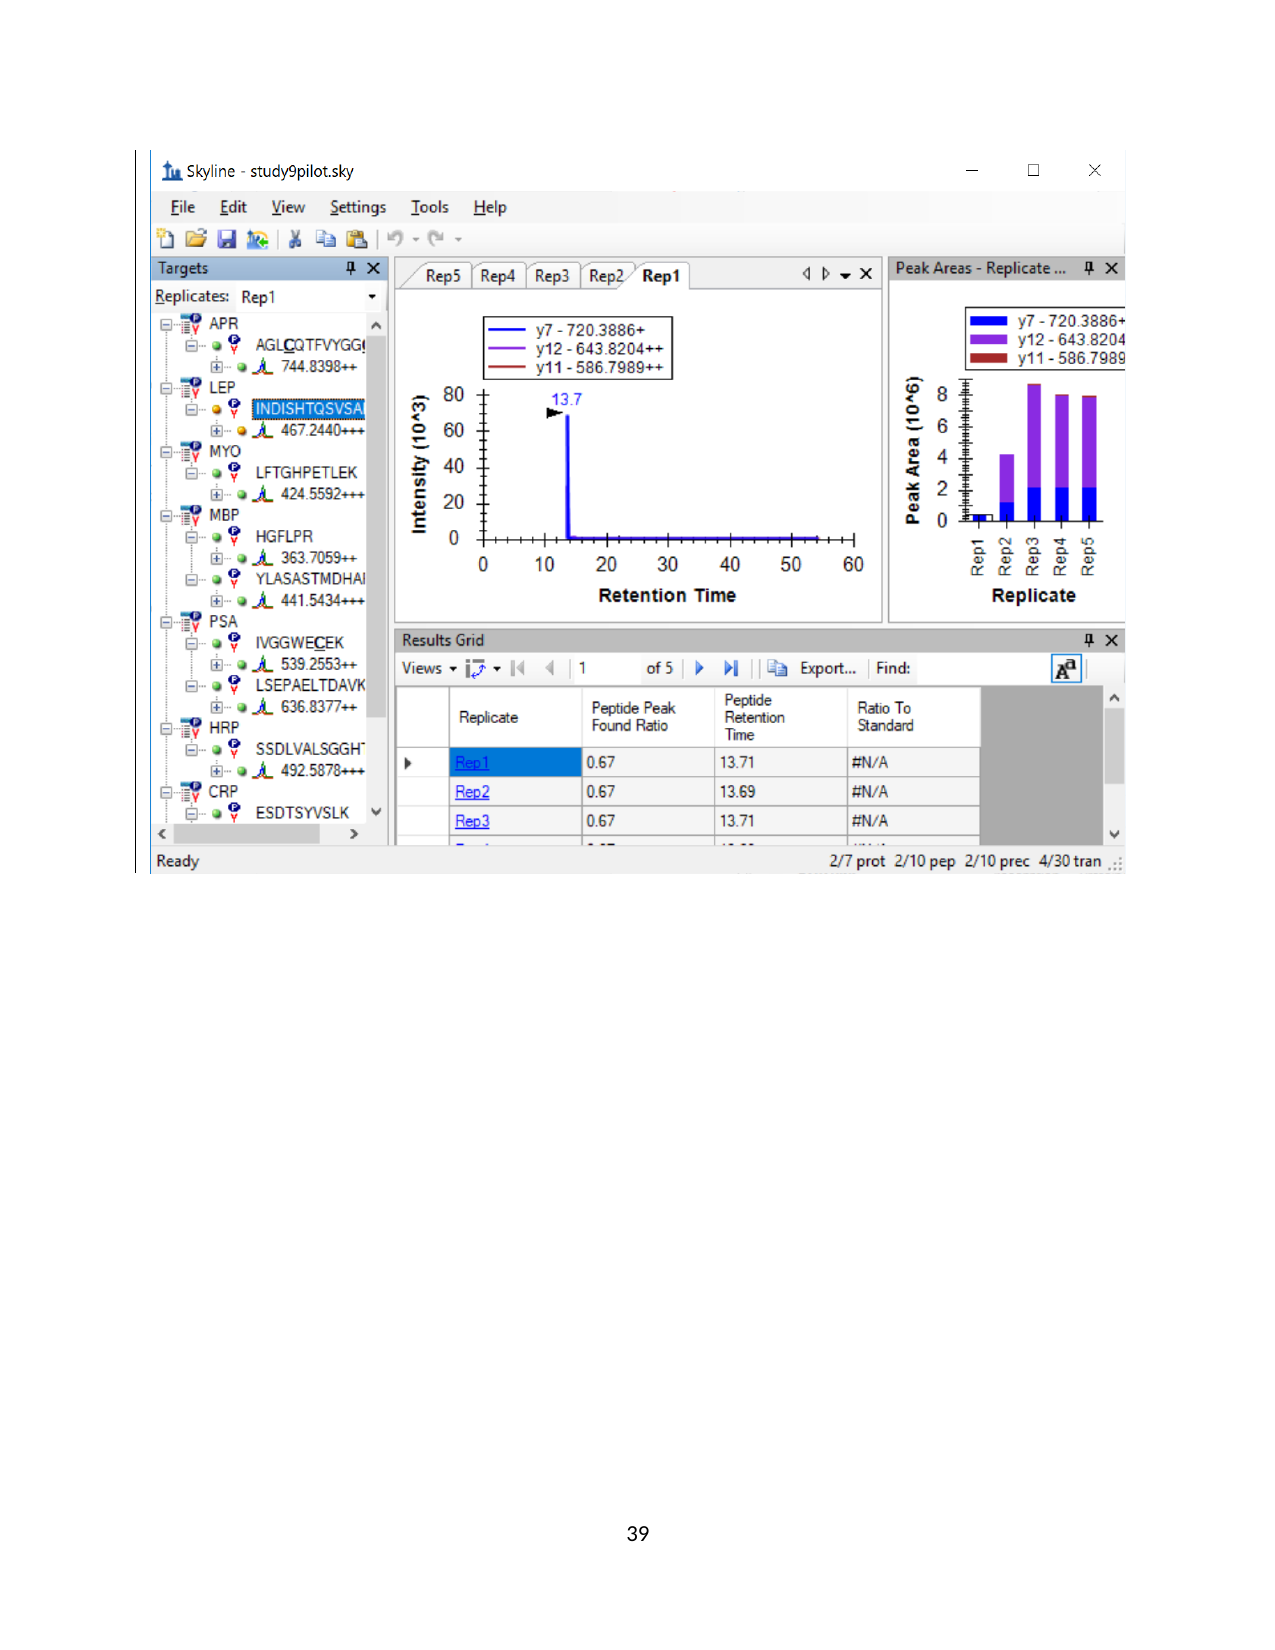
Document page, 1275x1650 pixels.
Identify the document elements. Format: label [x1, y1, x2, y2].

picture [150, 150, 1125, 874]
